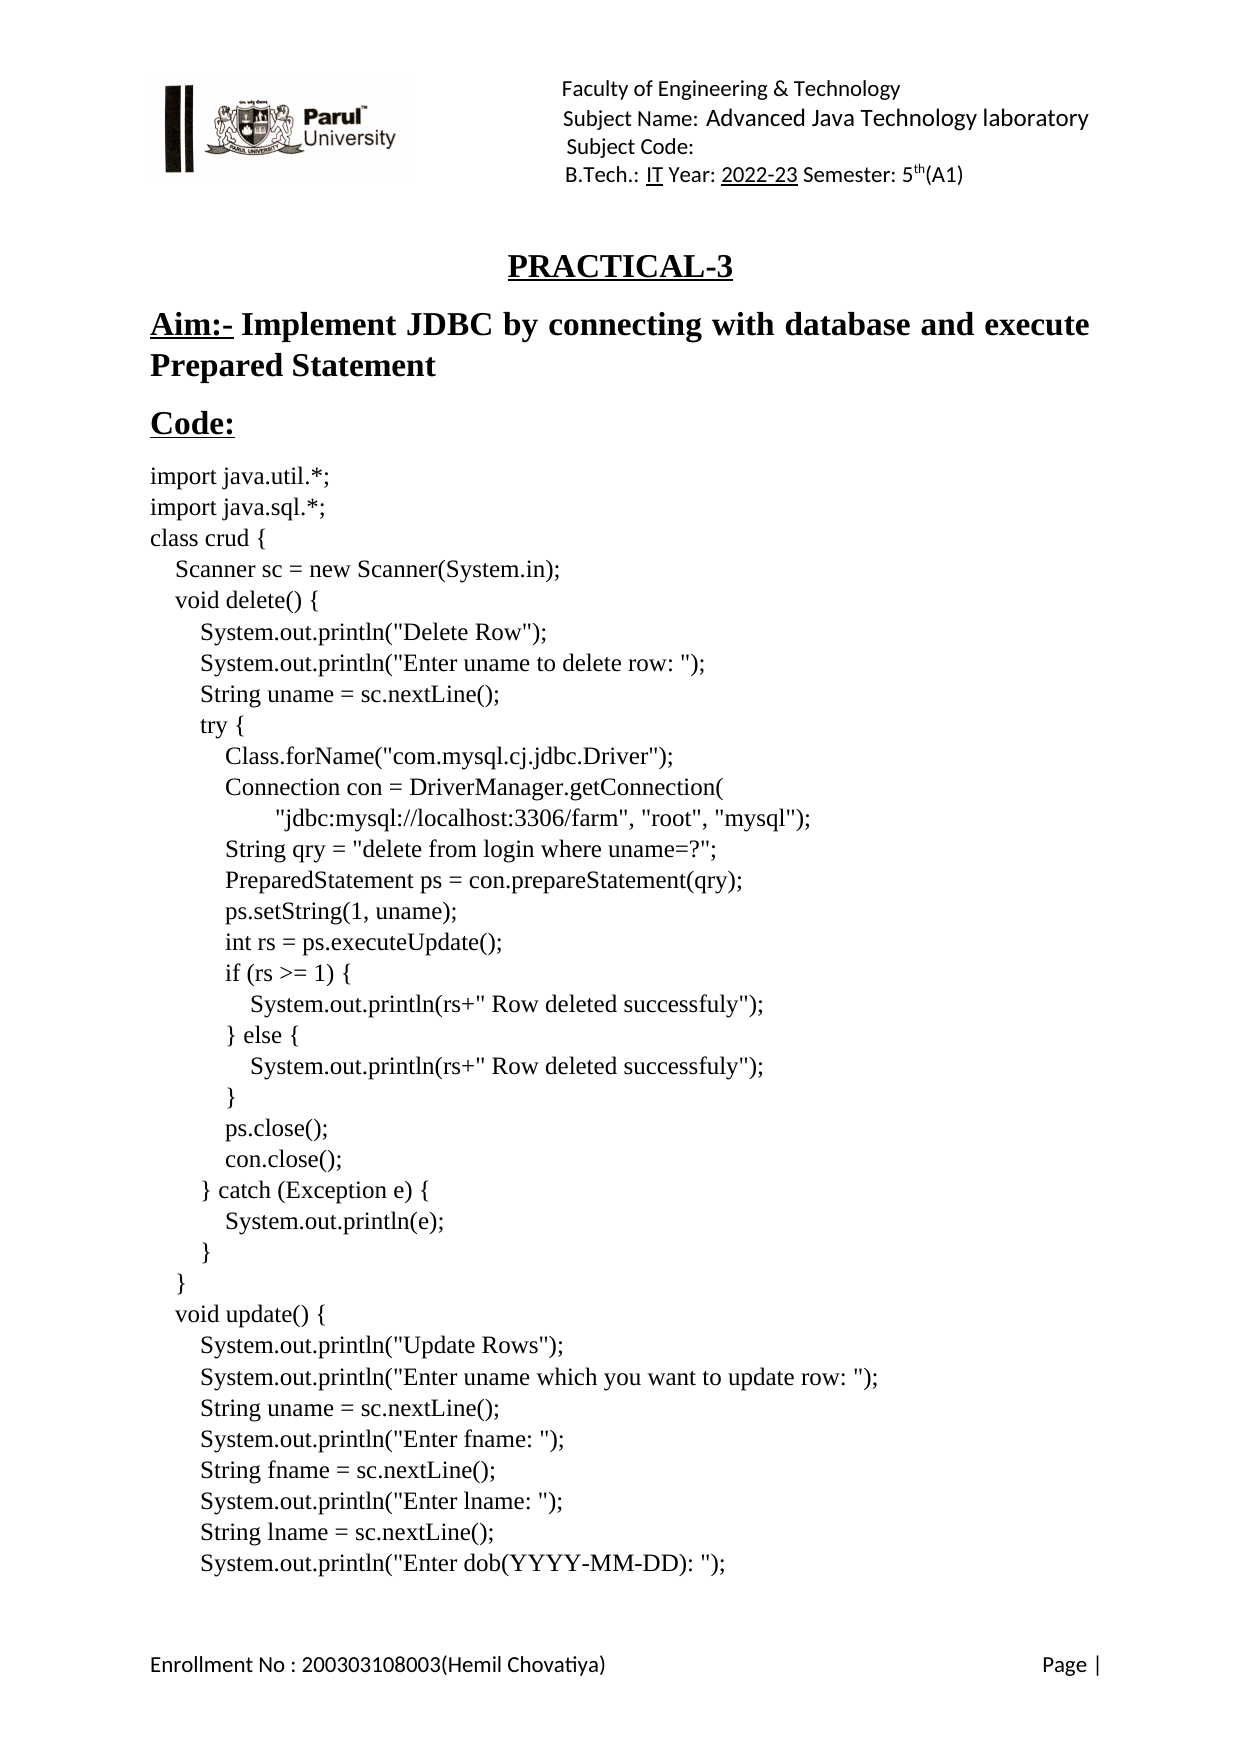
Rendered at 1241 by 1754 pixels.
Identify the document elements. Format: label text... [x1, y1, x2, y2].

text } else { [150, 1020, 1090, 1049]
text String lname = sc.nextLine(); [150, 1517, 1090, 1546]
text System.out.println("Enter lname: "); [150, 1486, 1090, 1514]
text PreparedStatement ps = con.prepareStatement(qry); [150, 865, 1090, 894]
text } [150, 1082, 1090, 1111]
text System.out.println("Enter fname: "); [150, 1424, 1090, 1452]
text try { [150, 710, 1090, 738]
text ps.setString(1, uname); [150, 896, 1090, 925]
picture [150, 73, 411, 182]
text System.out.println("Delete Row"); [150, 617, 1090, 645]
text void update() { [150, 1299, 1090, 1328]
text if (rs >= 1) { [150, 958, 1090, 987]
text } catch (Exception e) { [150, 1175, 1090, 1204]
text System.out.println(rs+" Row deleted successfuly"); [150, 1051, 1090, 1080]
text Scanner sc = new Scanner(System.in); [150, 554, 1090, 583]
text class crud { [150, 523, 1090, 552]
text String uname = sc.nextLine(); [150, 1393, 1090, 1421]
text import java.sql.*; [150, 492, 1090, 521]
text import java.util.*; [150, 461, 1090, 490]
text System.out.println("Update Rows"); [150, 1331, 1090, 1359]
text Aim:- Implement JDBC by connecting with database and execute Prepared Statement [150, 304, 1090, 384]
text } [150, 1237, 1090, 1266]
text String qry = "delete from login where uname=?"; [150, 834, 1090, 863]
text } [150, 1268, 1090, 1297]
text System.out.println(rs+" Row deleted successfuly"); [150, 989, 1090, 1018]
text Connection con = DriverManager.getConnection( [150, 772, 1090, 801]
text System.out.println("Enter uname which you want to update row: "); [150, 1362, 1090, 1390]
text PRACTICAL-3 [150, 246, 1090, 284]
text System.out.println("Enter uname to delete row: "); [150, 648, 1090, 676]
text void delete() { [150, 586, 1090, 614]
text con.close(); [150, 1144, 1090, 1173]
text ps.close(); [150, 1113, 1090, 1142]
text int rs = ps.executeUpdate(); [150, 927, 1090, 956]
text System.out.println("Enter dob(YYYY-MM-DD): "); [150, 1548, 1090, 1577]
text "jdbc:mysql://localhost:3306/farm", "root", "mysql"); [150, 803, 1090, 832]
text String fname = sc.nextLine(); [150, 1455, 1090, 1483]
text Code: [150, 403, 1090, 442]
text String uname = sc.nextLine(); [150, 679, 1090, 707]
text Class.forName("com.mysql.cj.jdbc.Driver"); [150, 741, 1090, 769]
text System.out.println(e); [150, 1206, 1090, 1235]
